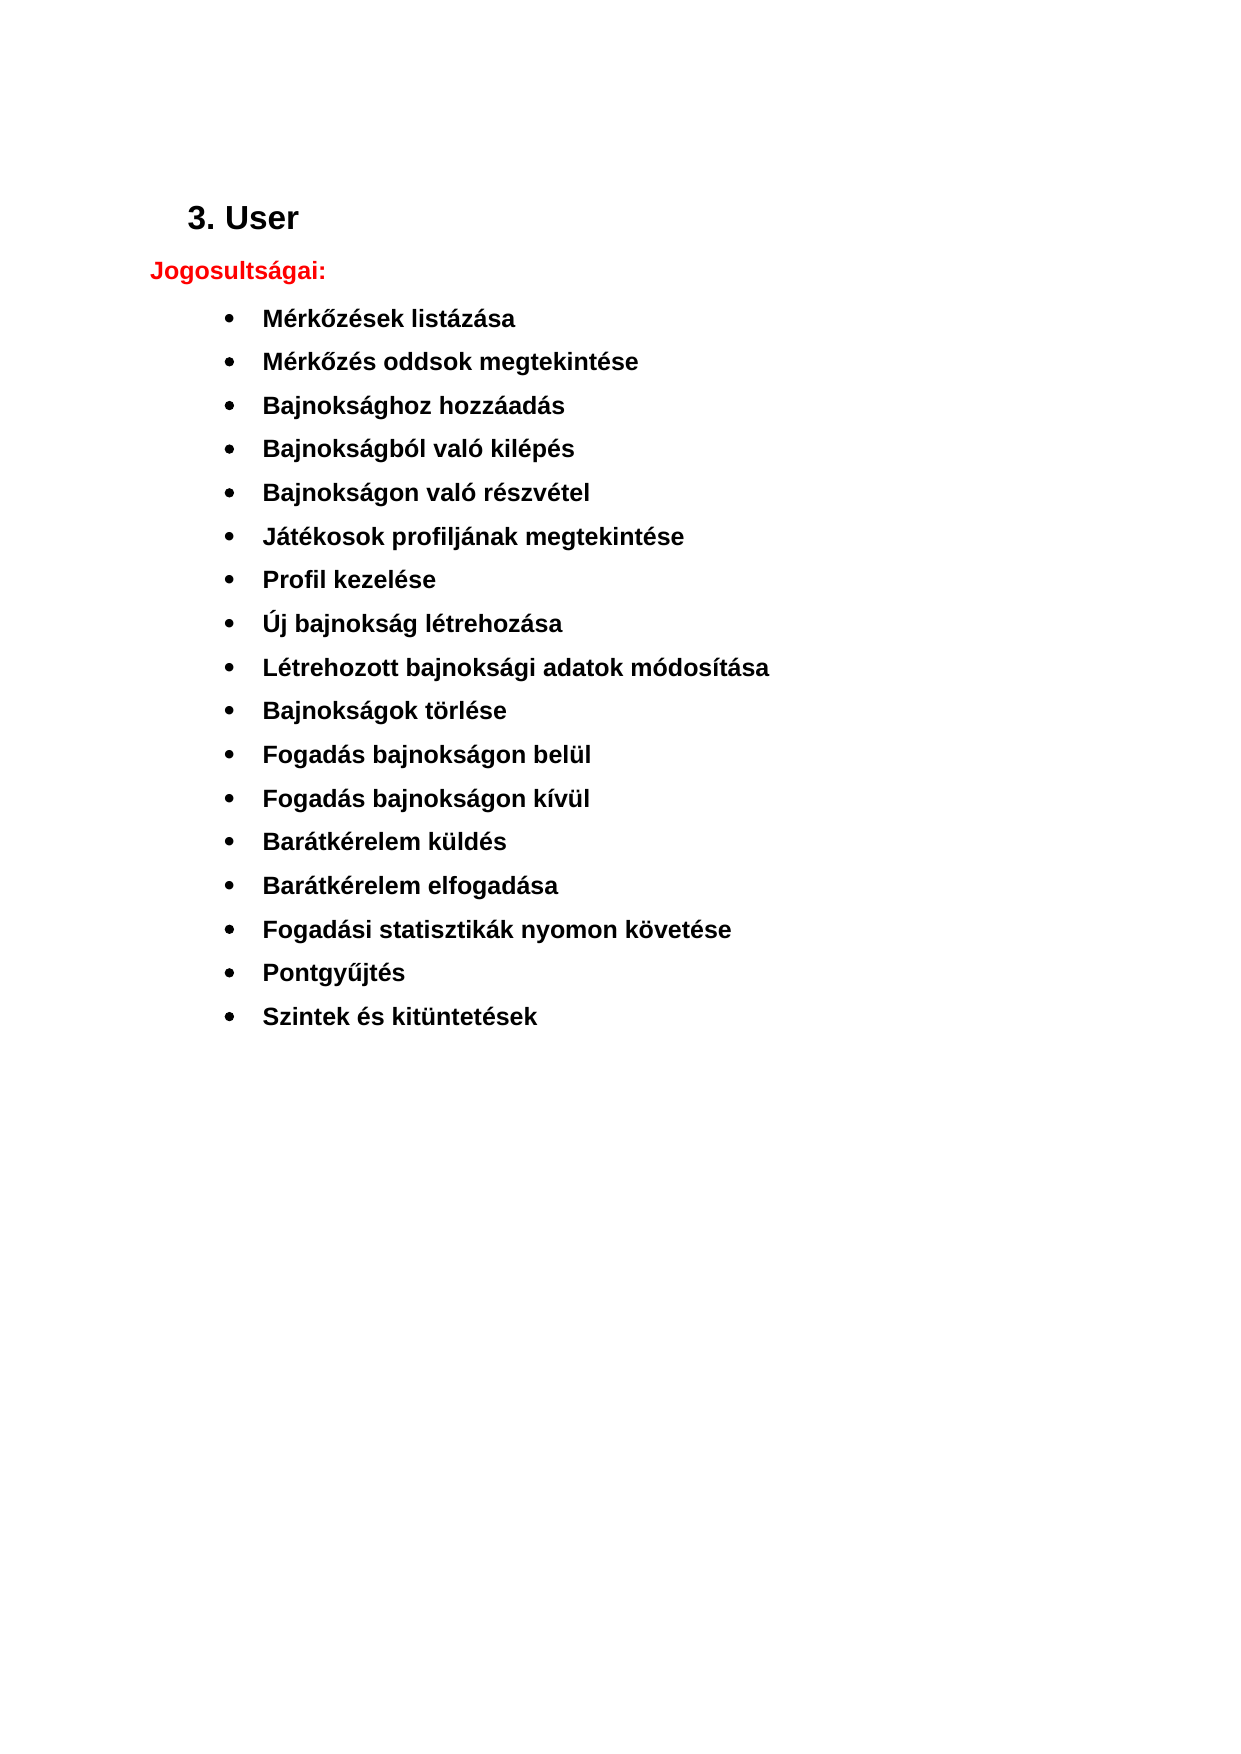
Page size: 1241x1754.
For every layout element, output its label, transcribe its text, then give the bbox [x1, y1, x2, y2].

list Profil kezelése [225, 565, 1090, 594]
list Mérkőzés oddsok megtekintése [225, 347, 1090, 376]
list Szintek és kitüntetések [225, 1002, 1090, 1031]
list Létrehozott bajnoksági adatok módosítása [225, 653, 1090, 682]
list Fogadás bajnokságon kívül [225, 784, 1090, 812]
list Bajnoksághoz hozzáadás [225, 391, 1090, 420]
list Barátkérelem küldés [225, 827, 1090, 856]
list Bajnokságon való részvétel [225, 478, 1090, 507]
list Játékosok profiljának megtekintése [225, 522, 1090, 551]
text Jogosultságai: [150, 256, 1090, 284]
list Fogadási statisztikák nyomon követése [225, 914, 1090, 943]
list Új bajnokság létrehozása [225, 609, 1090, 638]
list Bajnokságok törlése [225, 696, 1090, 725]
list Bajnokságból való kilépés [225, 434, 1090, 463]
list User [187, 198, 1090, 236]
list Barátkérelem elfogadása [225, 871, 1090, 900]
list Mérkőzések listázása [225, 303, 1090, 332]
list Fogadás bajnokságon belül [225, 740, 1090, 769]
list Pontgyűjtés [225, 958, 1090, 987]
